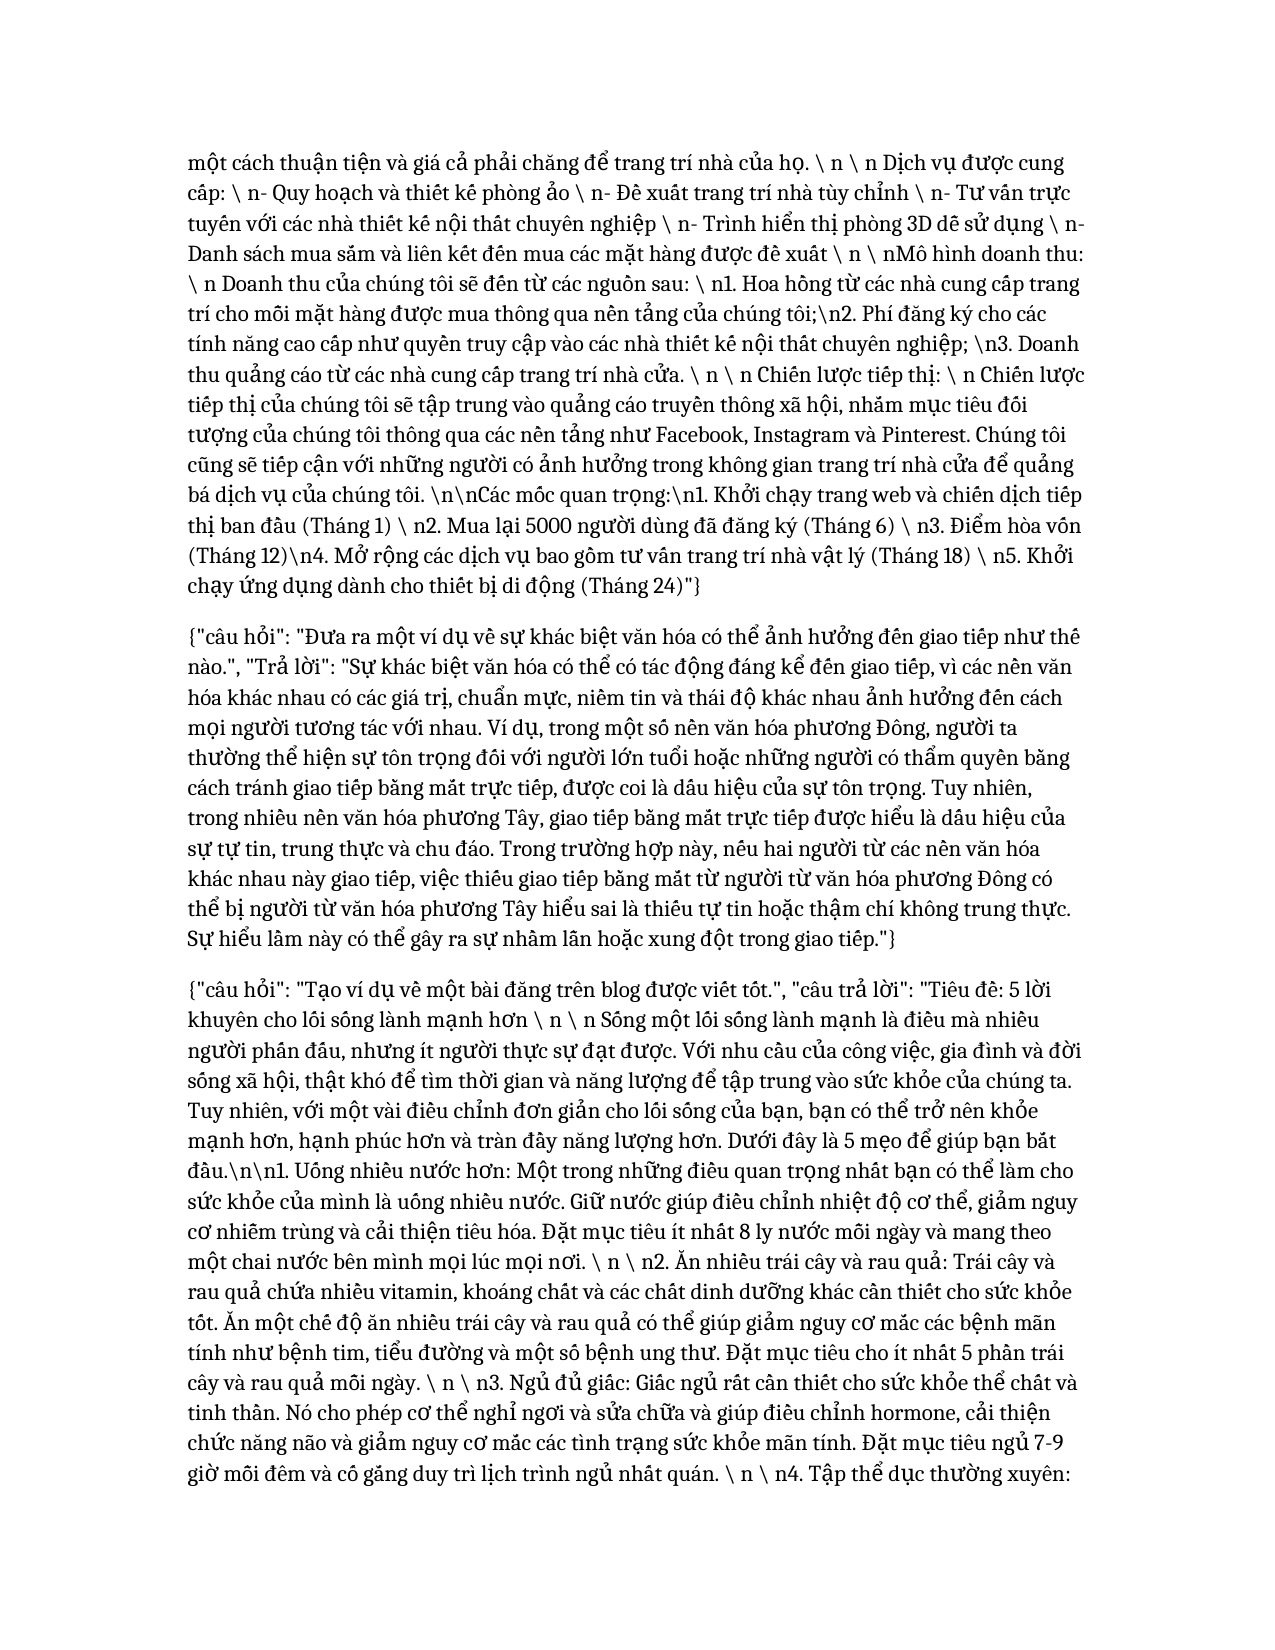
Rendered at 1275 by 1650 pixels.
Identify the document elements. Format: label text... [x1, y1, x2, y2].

text {"câu hỏi": "Đưa ra một ví dụ về sự khác biệt văn hóa có thể ảnh hưởng đến giao tiếp như thế nào.", "Trả lời": "Sự khác biệt văn hóa có thể có tác động đáng kể đến giao tiếp, vì các nền văn hóa khác nhau có các giá trị, chuẩn mực, niềm tin và thái độ khác nhau ảnh hưởng đến cách mọi người tương tác với nhau. Ví dụ, trong một số nền văn hóa phương Đông, người ta thường thể hiện sự tôn trọng đối với người lớn tuổi hoặc những người có thẩm quyền bằng cách tránh giao tiếp bằng mắt trực tiếp, được coi là dấu hiệu của sự tôn trọng. Tuy nhiên, trong nhiều nền văn hóa phương Tây, giao tiếp bằng mắt trực tiếp được hiểu là dấu hiệu của sự tự tin, trung thực và chu đáo. Trong trường hợp này, nếu hai người từ các nền văn hóa khác nhau này giao tiếp, việc thiếu giao tiếp bằng mắt từ người từ văn hóa phương Đông có thể bị người từ văn hóa phương Tây hiểu sai là thiếu tự tin hoặc thậm chí không trung thực. Sự hiểu lầm này có thể gây ra sự nhầm lẫn hoặc xung đột trong giao tiếp."} [187, 624, 1087, 952]
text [187, 977, 1087, 1487]
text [187, 150, 1087, 599]
